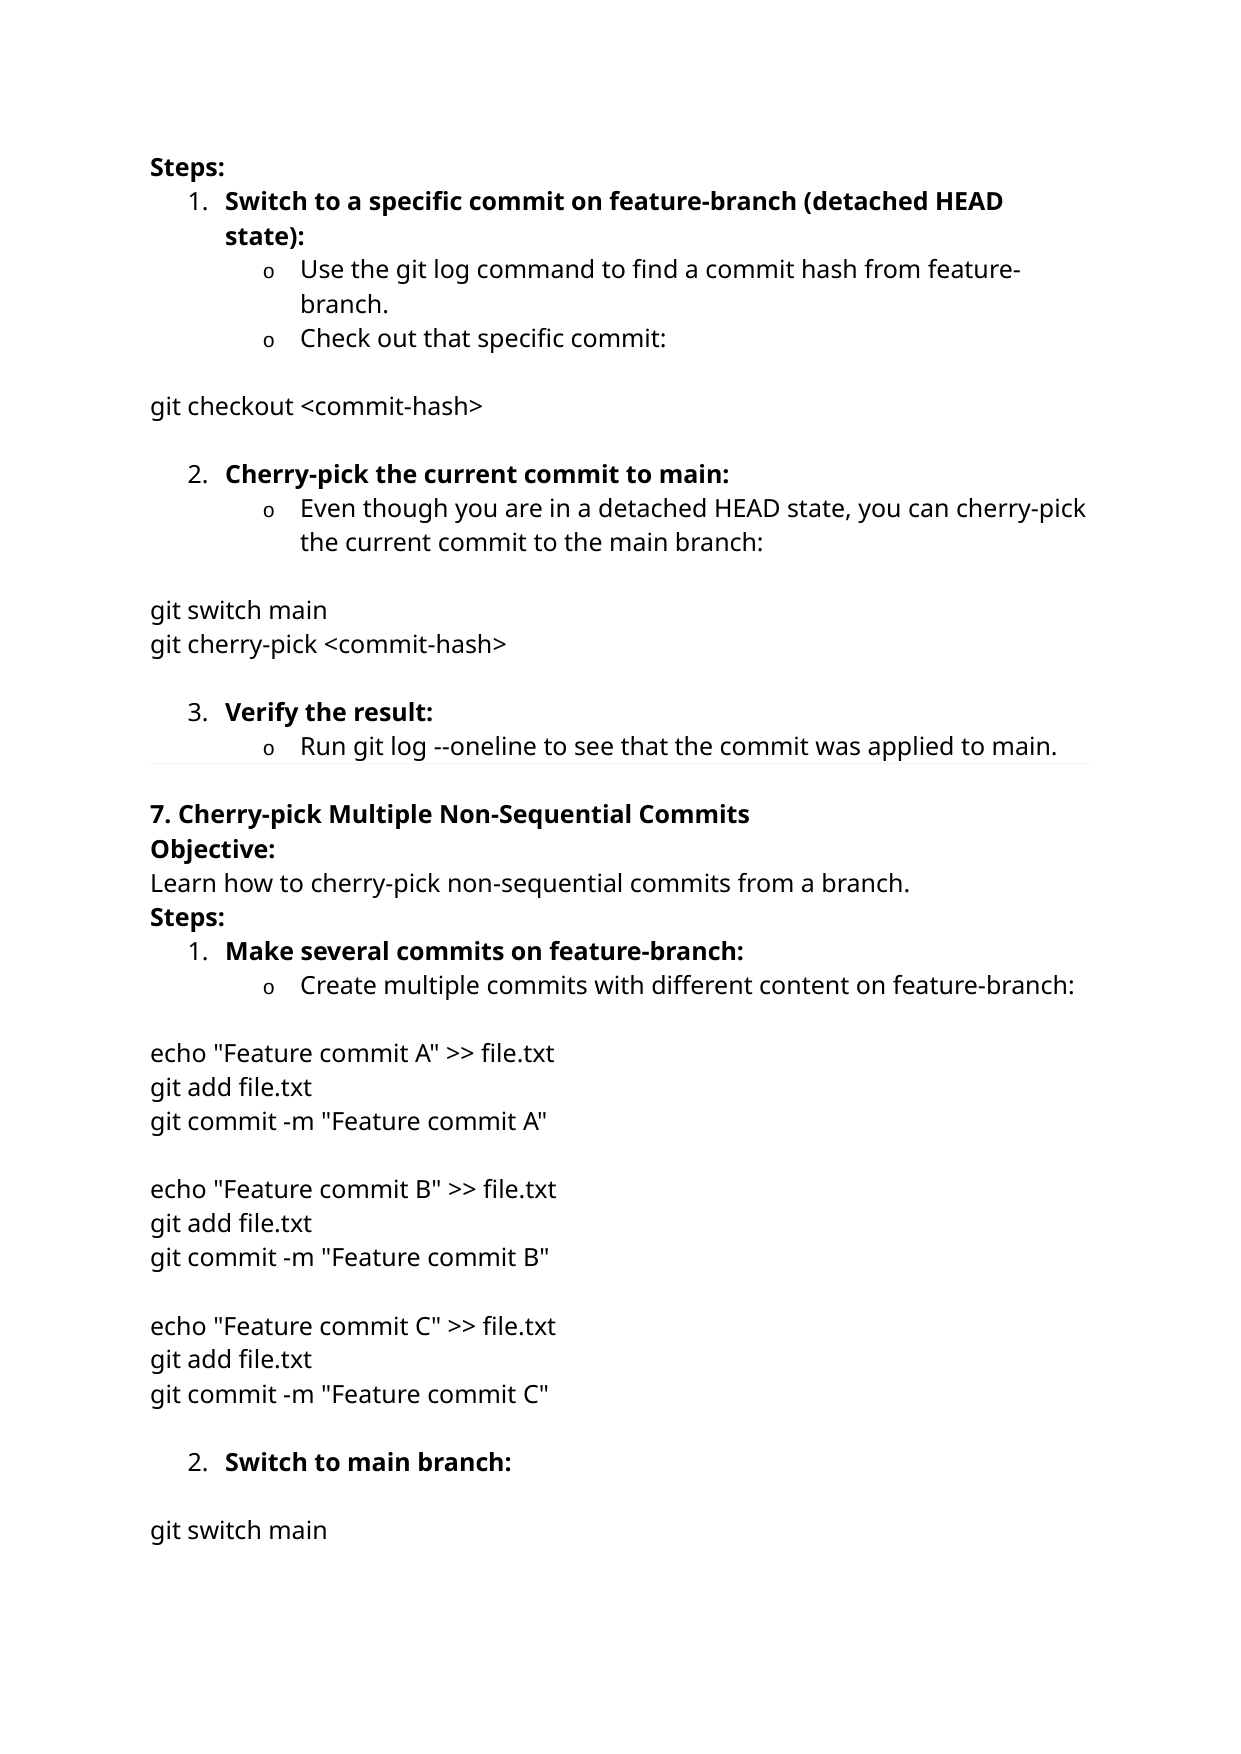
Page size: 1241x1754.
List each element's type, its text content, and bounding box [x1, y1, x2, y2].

text Steps: [150, 150, 1090, 184]
list Create multiple commits with different content on feature-branch: [262, 967, 1090, 1002]
text git commit -m "Feature commit C" [150, 1376, 1090, 1410]
text git add file.txt [150, 1342, 1090, 1376]
text echo "Feature commit A" >> file.txt [150, 1036, 1090, 1070]
text git add file.txt [150, 1206, 1090, 1240]
list Make several commits on feature-branch: [187, 933, 1090, 967]
text git checkout <commit-hash> [150, 388, 1090, 422]
list Run git log --oneline to see that the commit was applied to main. [262, 729, 1090, 763]
list Check out that specific commit: [262, 320, 1090, 354]
text Objective: [150, 831, 1090, 865]
text git commit -m "Feature commit A" [150, 1104, 1090, 1138]
text Learn how to cherry-pick non-sequential commits from a branch. [150, 865, 1090, 899]
list Cherry-pick the current commit to main: [187, 457, 1090, 491]
text git add file.txt [150, 1070, 1090, 1104]
list Switch to a specific commit on feature-branch (detached HEAD state): [187, 184, 1090, 252]
text git commit -m "Feature commit B" [150, 1240, 1090, 1274]
list Use the git log command to find a commit hash from feature-branch. [262, 252, 1090, 320]
list Verify the result: [187, 695, 1090, 729]
text 7. Cherry-pick Multiple Non-Sequential Commits [150, 797, 1090, 831]
list Switch to main branch: [187, 1444, 1090, 1478]
text git switch main [150, 593, 1090, 627]
text git switch main [150, 1512, 1090, 1547]
text git cherry-pick <commit-hash> [150, 627, 1090, 661]
list Even though you are in a detached HEAD state, you can cherry-pick the current commit to the main branch: [262, 491, 1090, 559]
text echo "Feature commit C" >> file.txt [150, 1308, 1090, 1342]
text Steps: [150, 899, 1090, 933]
text echo "Feature commit B" >> file.txt [150, 1172, 1090, 1206]
